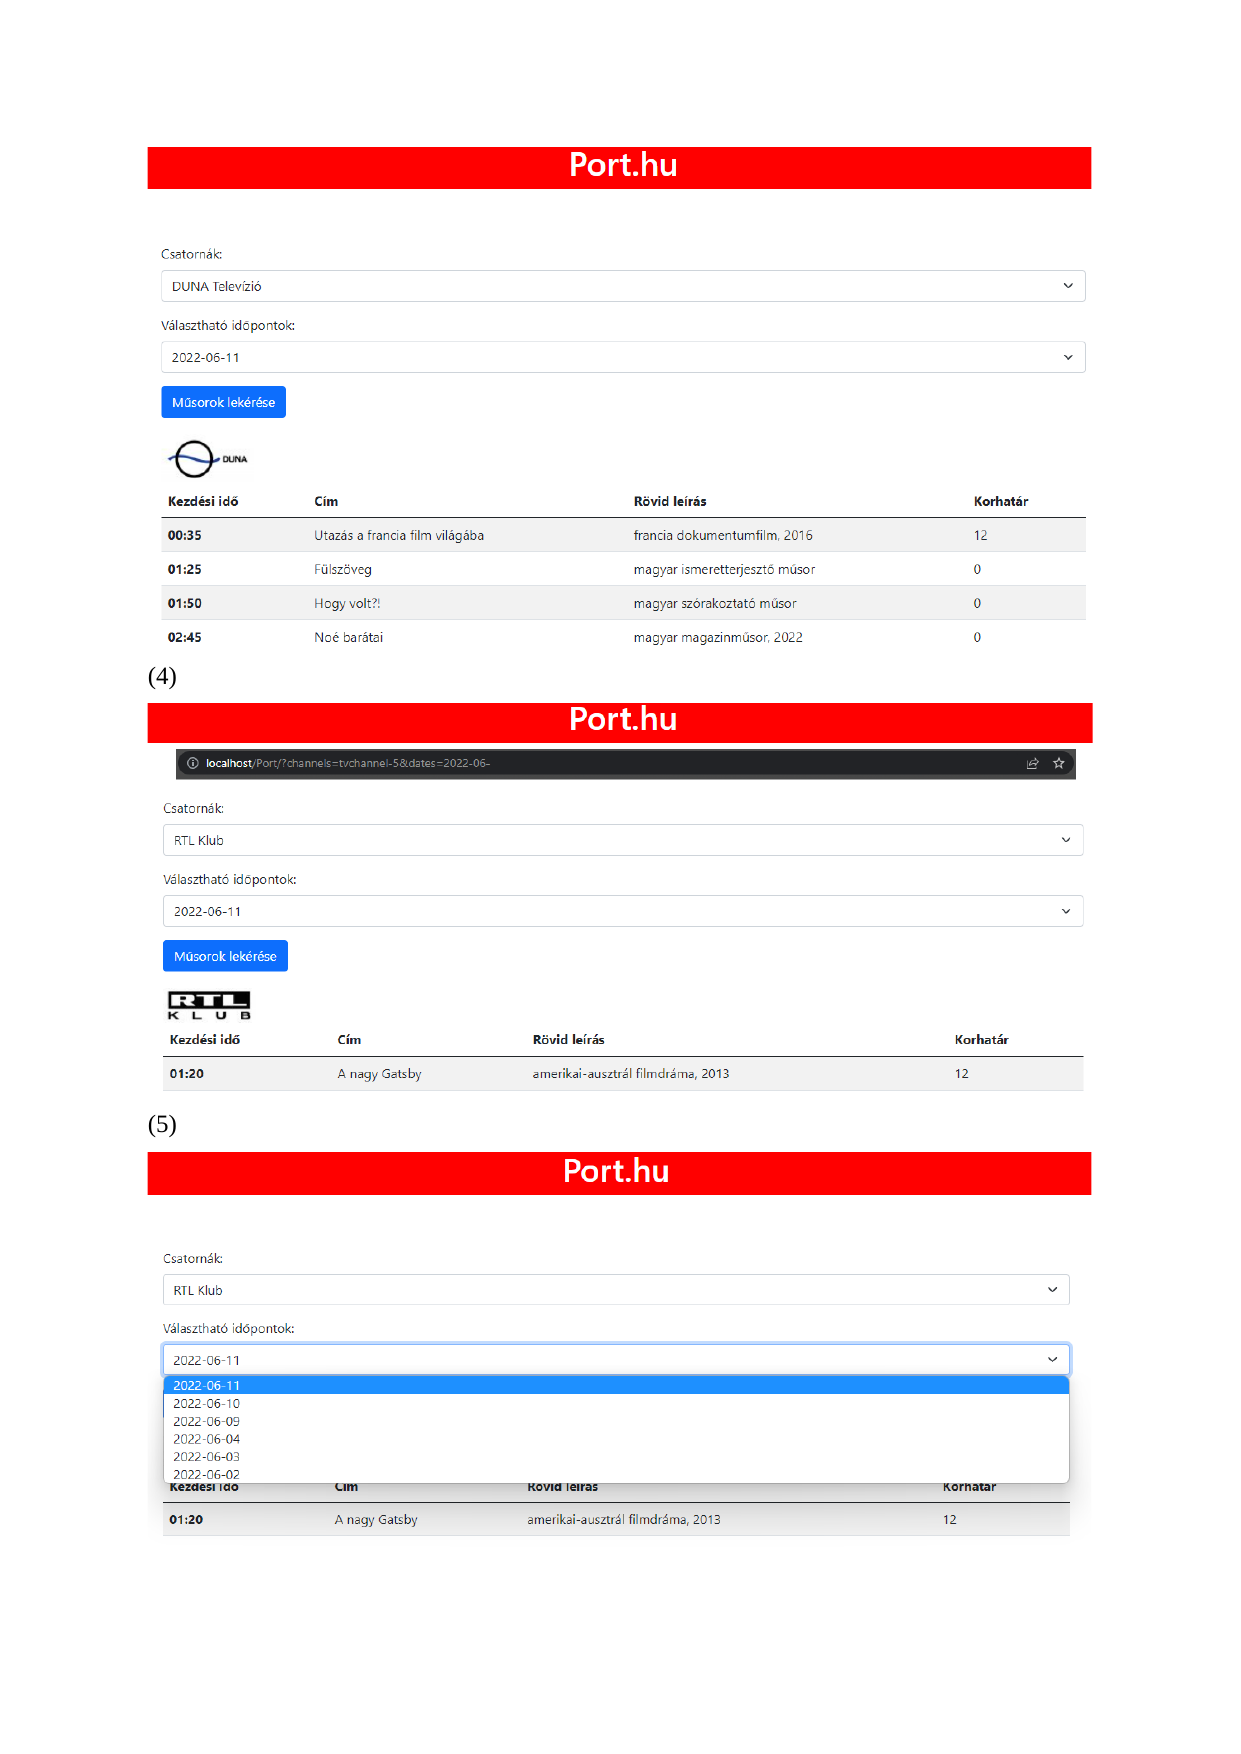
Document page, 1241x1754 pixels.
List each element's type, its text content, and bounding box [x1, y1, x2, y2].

picture [147, 1152, 1092, 1548]
picture [147, 147, 1092, 647]
picture [147, 703, 1093, 1096]
